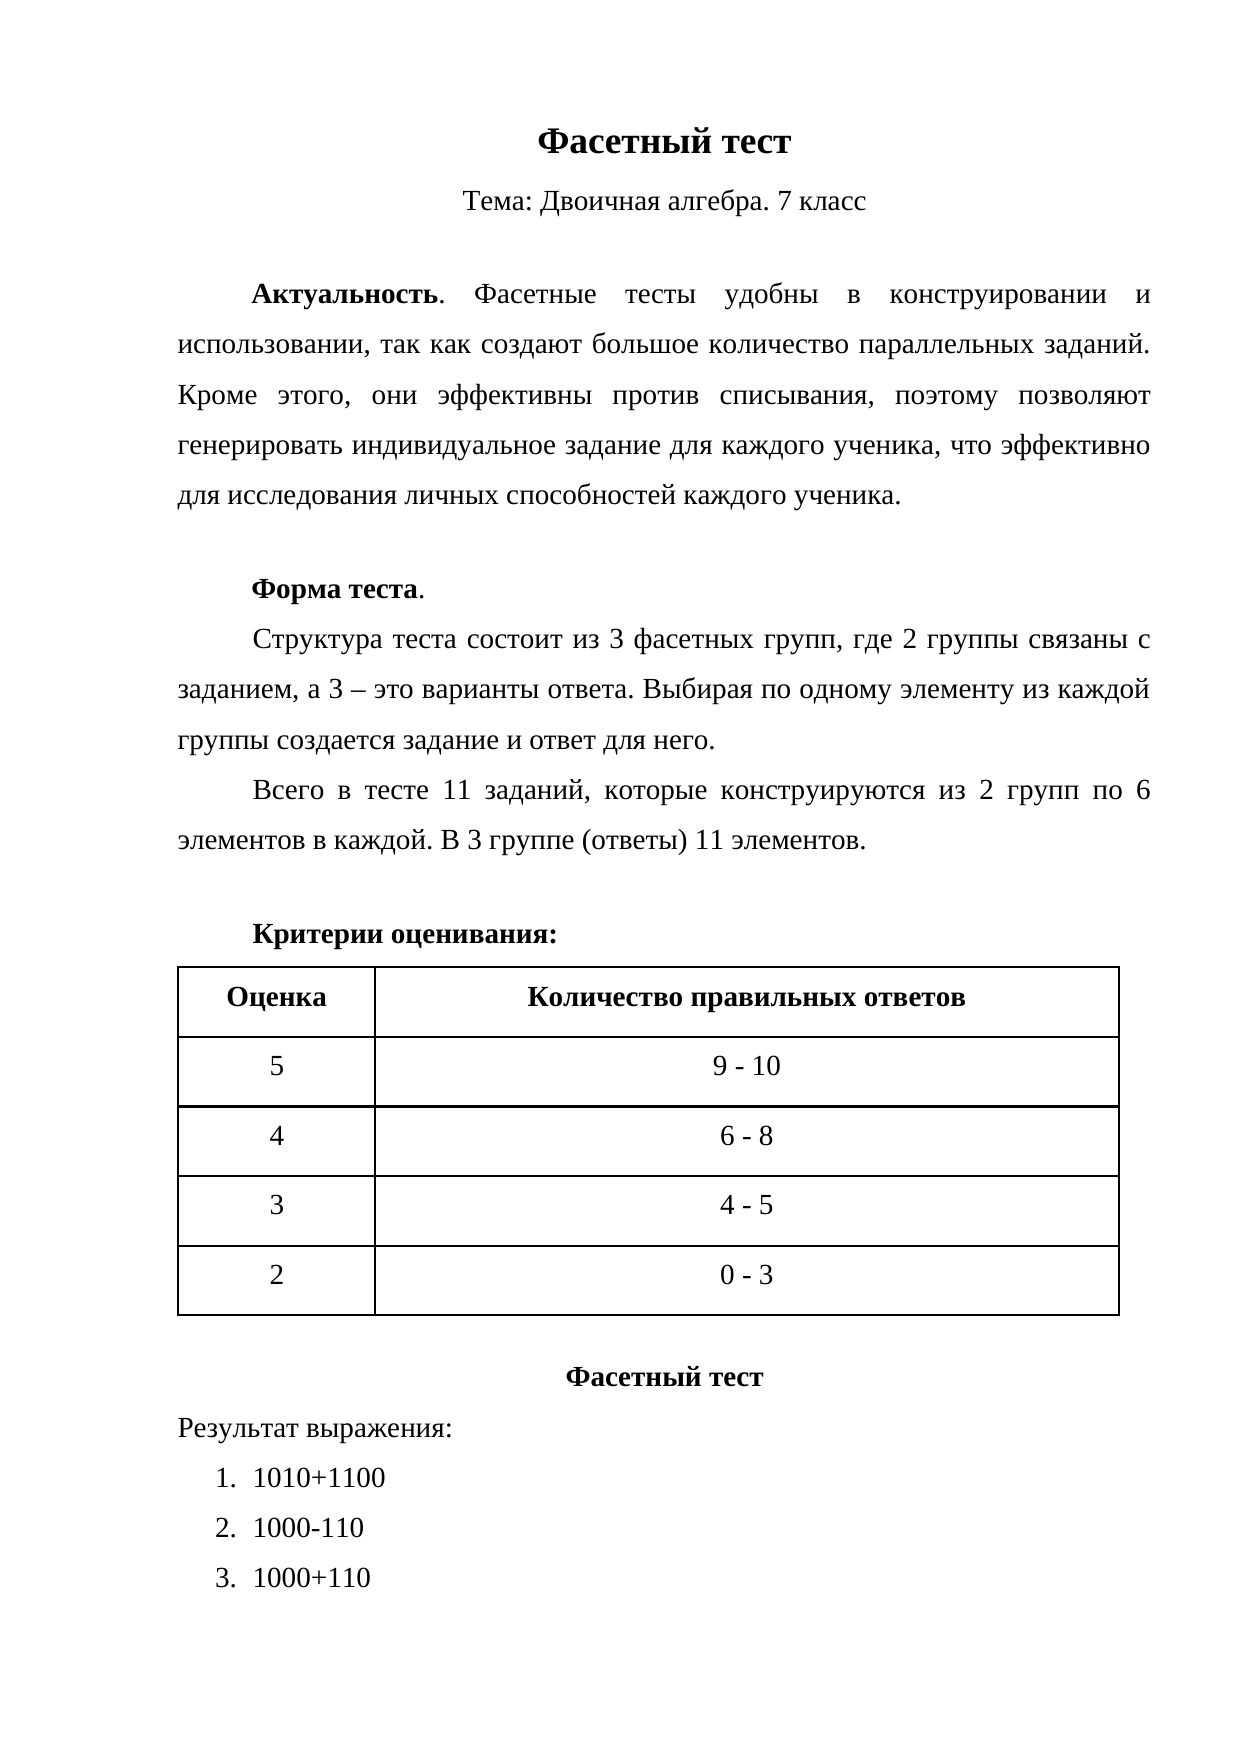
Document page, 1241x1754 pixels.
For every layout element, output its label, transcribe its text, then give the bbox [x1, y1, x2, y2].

text Результат выражения: [177, 1410, 1152, 1443]
text Тема: Двоичная алгебра. 7 класс [177, 183, 1152, 216]
table_cell 2 [179, 1247, 374, 1314]
table_cell 0 - 3 [376, 1247, 1118, 1314]
text Фасетный тест [177, 1359, 1152, 1393]
list 1000+110 [215, 1561, 1152, 1594]
list 1000-110 [215, 1510, 1152, 1544]
text Форма теста. [177, 571, 1152, 604]
table_cell 6 - 8 [376, 1108, 1118, 1175]
text Структура теста состоит из 3 фасетных групп, где 2 группы связаны с заданием, а 3 – это варианты ответа. Выбирая по одному элементу из каждой группы создается задание и ответ для него. [177, 621, 1152, 755]
text Всего в тесте 11 заданий, которые конструируются из 2 групп по 6 элементов в каждой. В 3 группе (ответы) 11 элементов. [177, 772, 1152, 856]
table_header Количество правильных ответов [376, 968, 1118, 1036]
text Актуальность. Фасетные тесты удобны в конструировании и использовании, так как создают большое количество параллельных заданий. Кроме этого, они эффективны против списывания, поэтому позволяют генерировать индивидуальное задание для каждого ученика, что эффективно для исследования личных способностей каждого ученика. [177, 276, 1152, 511]
table_cell 3 [179, 1177, 374, 1244]
list 1010+1100 [215, 1460, 1152, 1493]
text Критерии оценивания: [177, 916, 1152, 949]
table_cell 5 [179, 1038, 374, 1105]
table_cell 4 [179, 1108, 374, 1175]
table_cell 4 - 5 [376, 1177, 1118, 1244]
text Фасетный тест [177, 118, 1152, 161]
table_cell 9 - 10 [376, 1038, 1118, 1105]
table_header Оценка [179, 968, 374, 1036]
